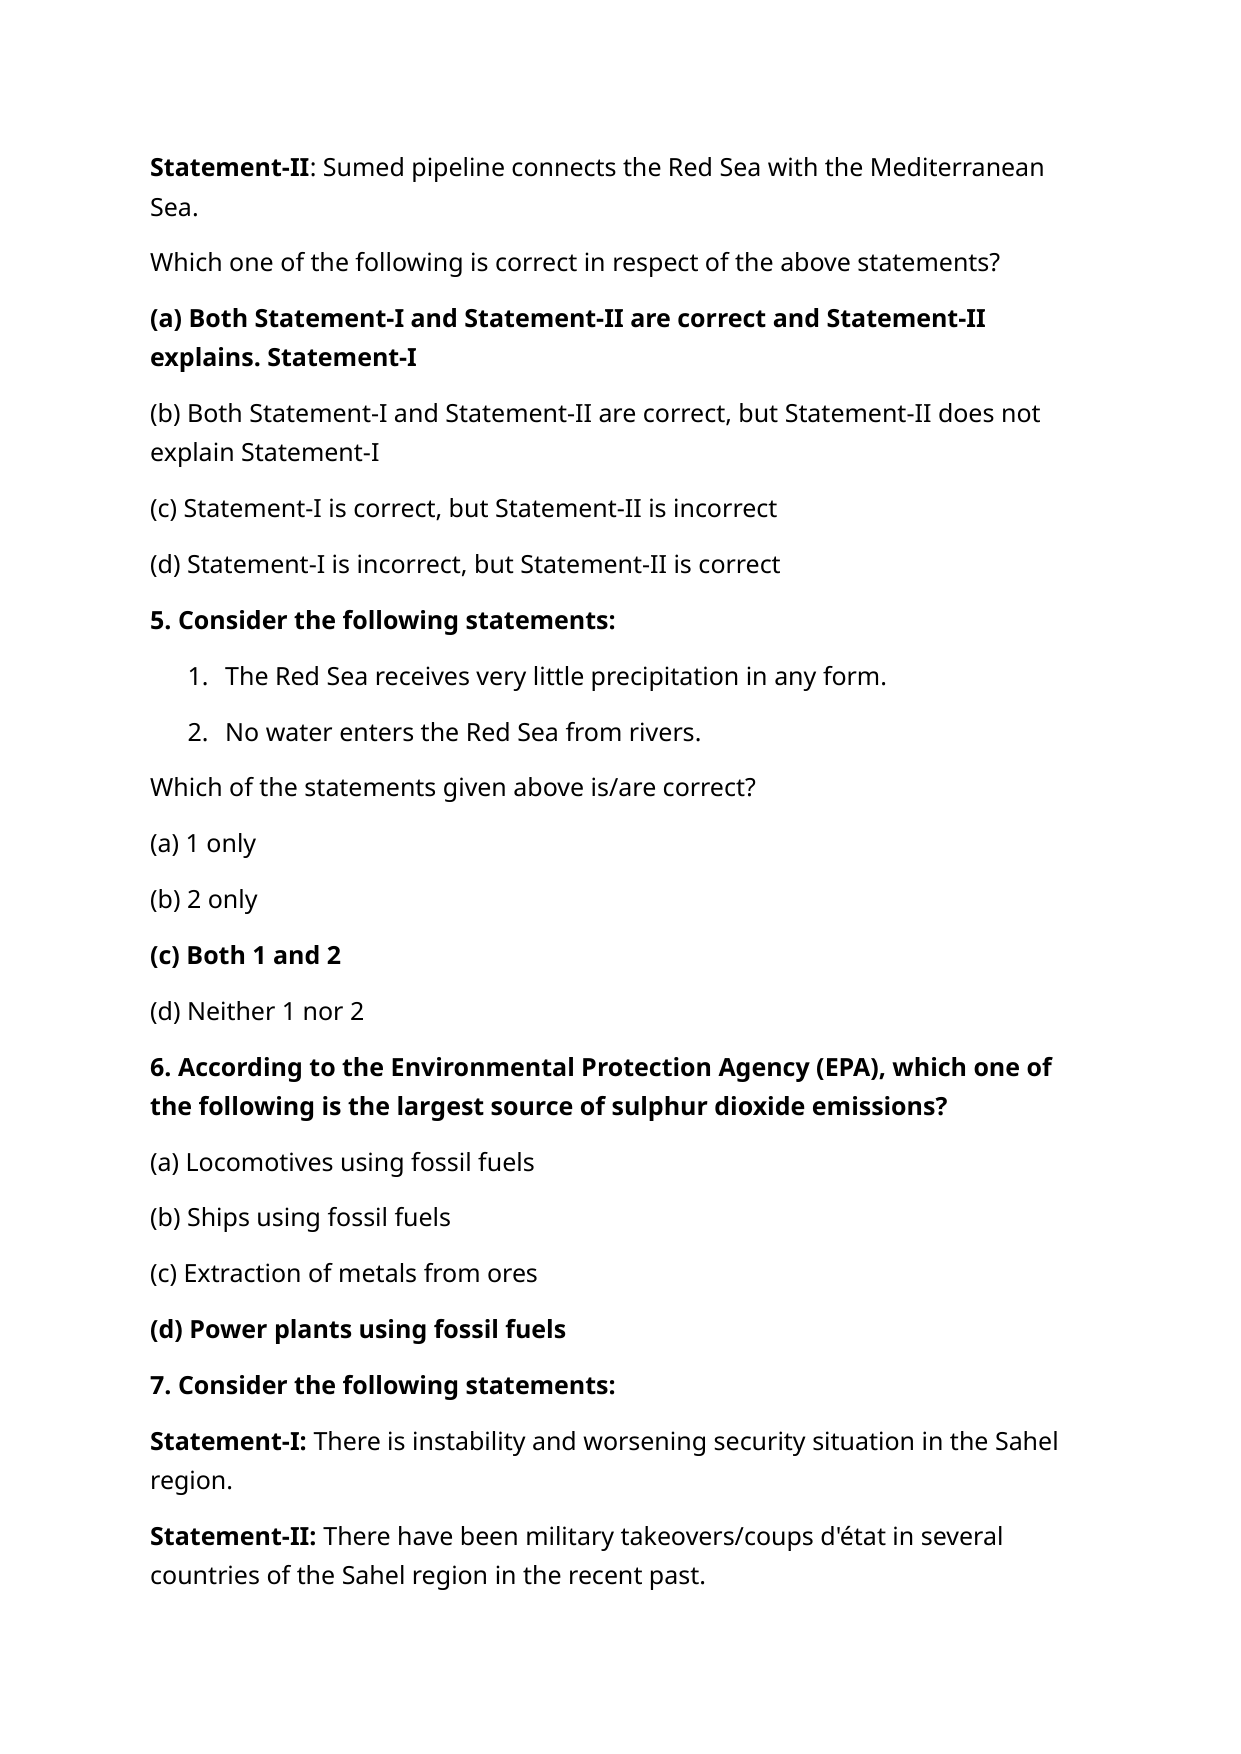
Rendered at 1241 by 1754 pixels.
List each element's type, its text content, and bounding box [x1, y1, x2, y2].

text (c) Statement-I is correct, but Statement-II is incorrect [150, 491, 1090, 525]
text (a) Both Statement-I and Statement-II are correct and Statement-II explains. Statement-I [150, 301, 1090, 374]
text (a) 1 only [150, 826, 1090, 860]
text (d) Neither 1 nor 2 [150, 993, 1090, 1027]
text 7. Consider the following statements: [150, 1367, 1090, 1402]
text Statement-II: Sumed pipeline connects the Red Sea with the Mediterranean Sea. [150, 150, 1090, 223]
text (d) Power plants using fossil fuels [150, 1312, 1090, 1346]
list No water enters the Red Sea from rivers. [187, 714, 1090, 748]
text (d) Statement-I is incorrect, but Statement-II is correct [150, 547, 1090, 581]
text (b) Both Statement-I and Statement-II are correct, but Statement-II does not explain Statement-I [150, 396, 1090, 469]
text (c) Extraction of metals from ores [150, 1256, 1090, 1290]
text (a) Locomotives using fossil fuels [150, 1144, 1090, 1178]
text 6. According to the Environmental Protection Agency (EPA), which one of the following is the largest source of sulphur dioxide emissions? [150, 1049, 1090, 1122]
list The Red Sea receives very little precipitation in any form. [187, 658, 1090, 692]
text Statement-I: There is instability and worsening security situation in the Sahel region. [150, 1423, 1090, 1497]
text (b) 2 only [150, 882, 1090, 916]
text Which one of the following is correct in respect of the above statements? [150, 245, 1090, 279]
text (c) Both 1 and 2 [150, 937, 1090, 972]
text 5. Consider the following statements: [150, 602, 1090, 637]
text Which of the statements given above is/are correct? [150, 770, 1090, 804]
text Statement-II: There have been military takeovers/coups d'état in several countries of the Sahel region in the recent past. [150, 1518, 1090, 1592]
text (b) Ships using fossil fuels [150, 1200, 1090, 1234]
